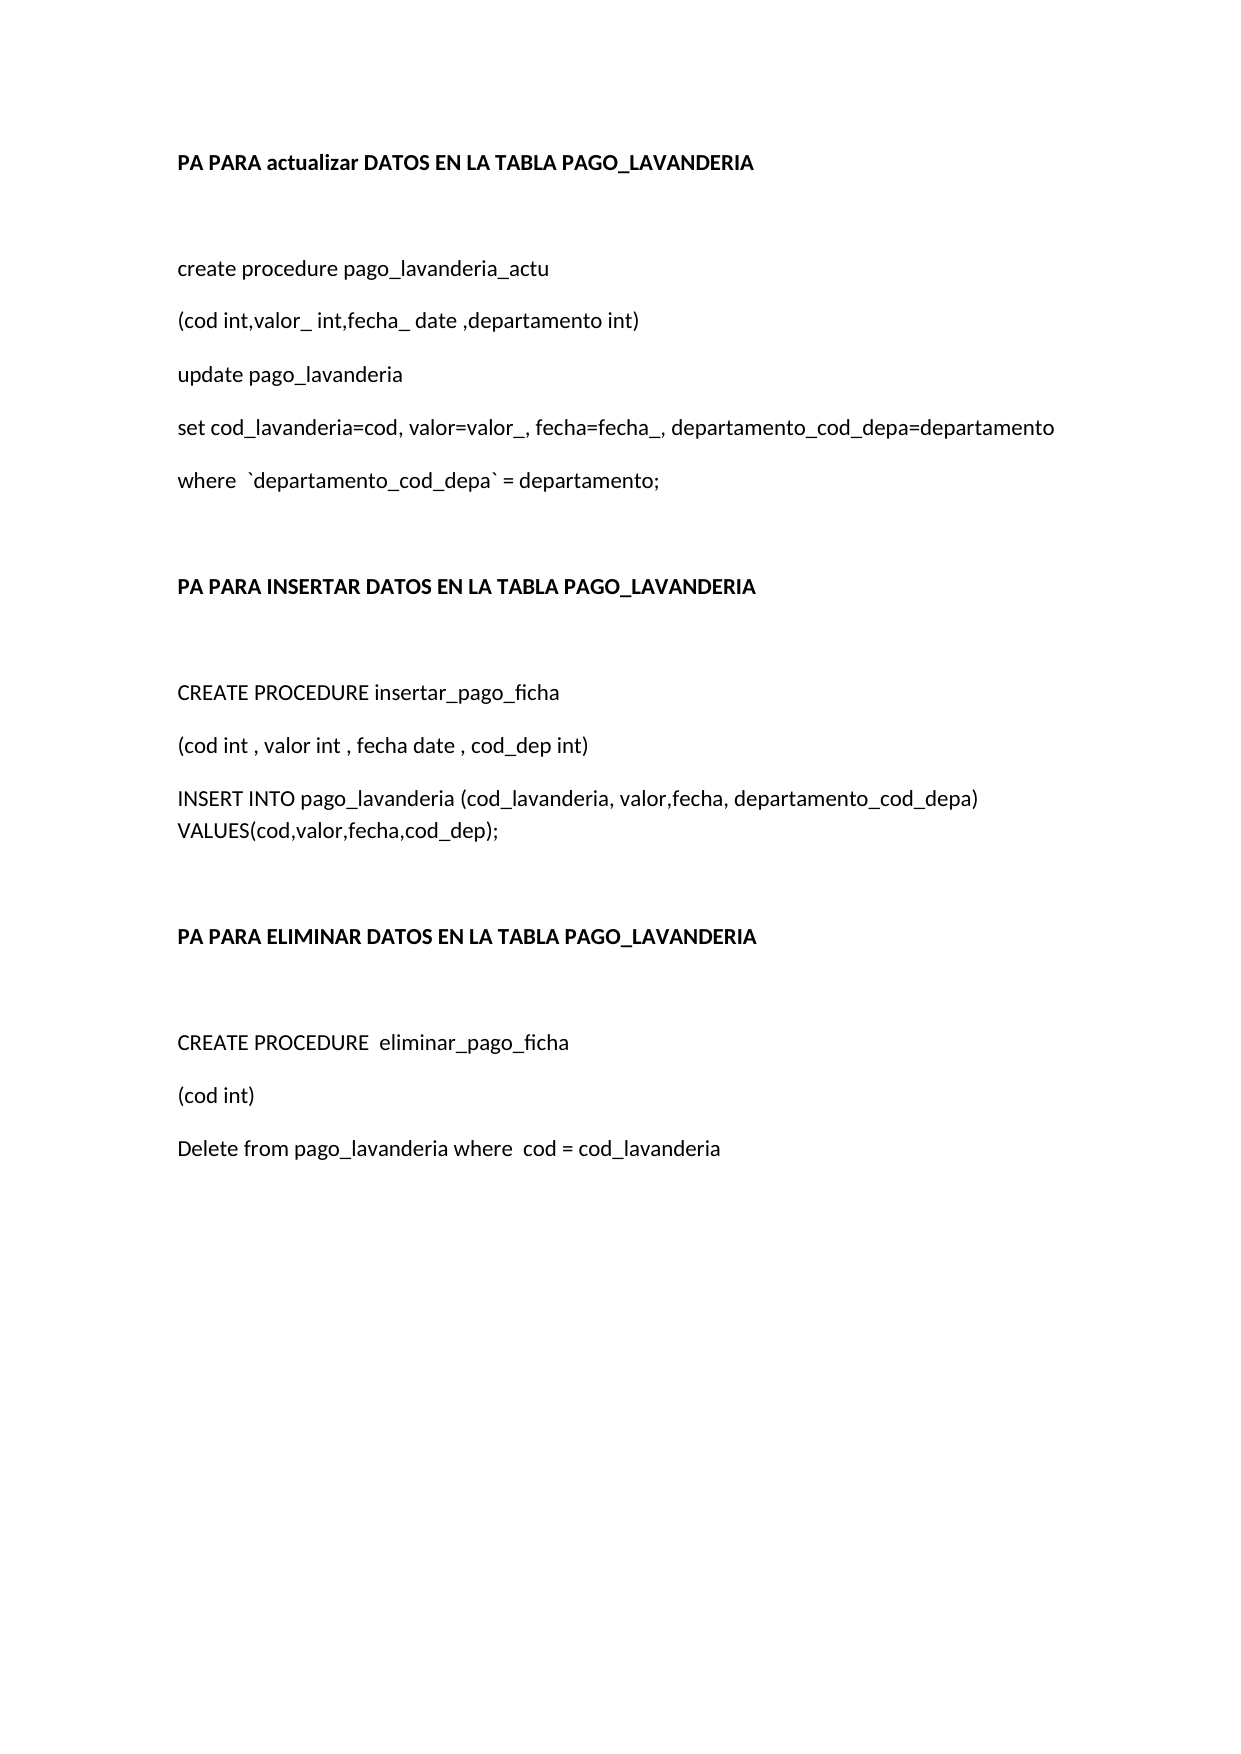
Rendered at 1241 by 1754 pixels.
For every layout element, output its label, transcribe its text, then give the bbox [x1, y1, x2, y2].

text Delete from pago_lavanderia where cod = cod_lavanderia [177, 1134, 1063, 1162]
text (cod int , valor int , fecha date , cod_dep int) [177, 731, 1063, 759]
text CREATE PROCEDURE eliminar_pago_ficha [177, 1028, 1063, 1056]
text PA PARA INSERTAR DATOS EN LA TABLA PAGO_LAVANDERIA [177, 572, 1063, 600]
text (cod int) [177, 1081, 1063, 1109]
text PA PARA ELIMINAR DATOS EN LA TABLA PAGO_LAVANDERIA [177, 922, 1063, 950]
text update pago_lavanderia [177, 360, 1063, 388]
text (cod int,valor_ int,fecha_ date ,departamento int) [177, 307, 1063, 335]
text PA PARA actualizar DATOS EN LA TABLA PAGO_LAVANDERIA [177, 148, 1063, 176]
text where `departamento_cod_depa` = departamento; [177, 466, 1063, 494]
text create procedure pago_lavanderia_actu [177, 254, 1063, 282]
text set cod_lavanderia=cod, valor=valor_, fecha=fecha_, departamento_cod_depa=departamento [177, 413, 1063, 441]
text CREATE PROCEDURE insertar_pago_ficha [177, 678, 1063, 706]
text INSERT INTO pago_lavanderia (cod_lavanderia, valor,fecha, departamento_cod_depa) VALUES(cod,valor,fecha,cod_dep); [177, 784, 1063, 844]
